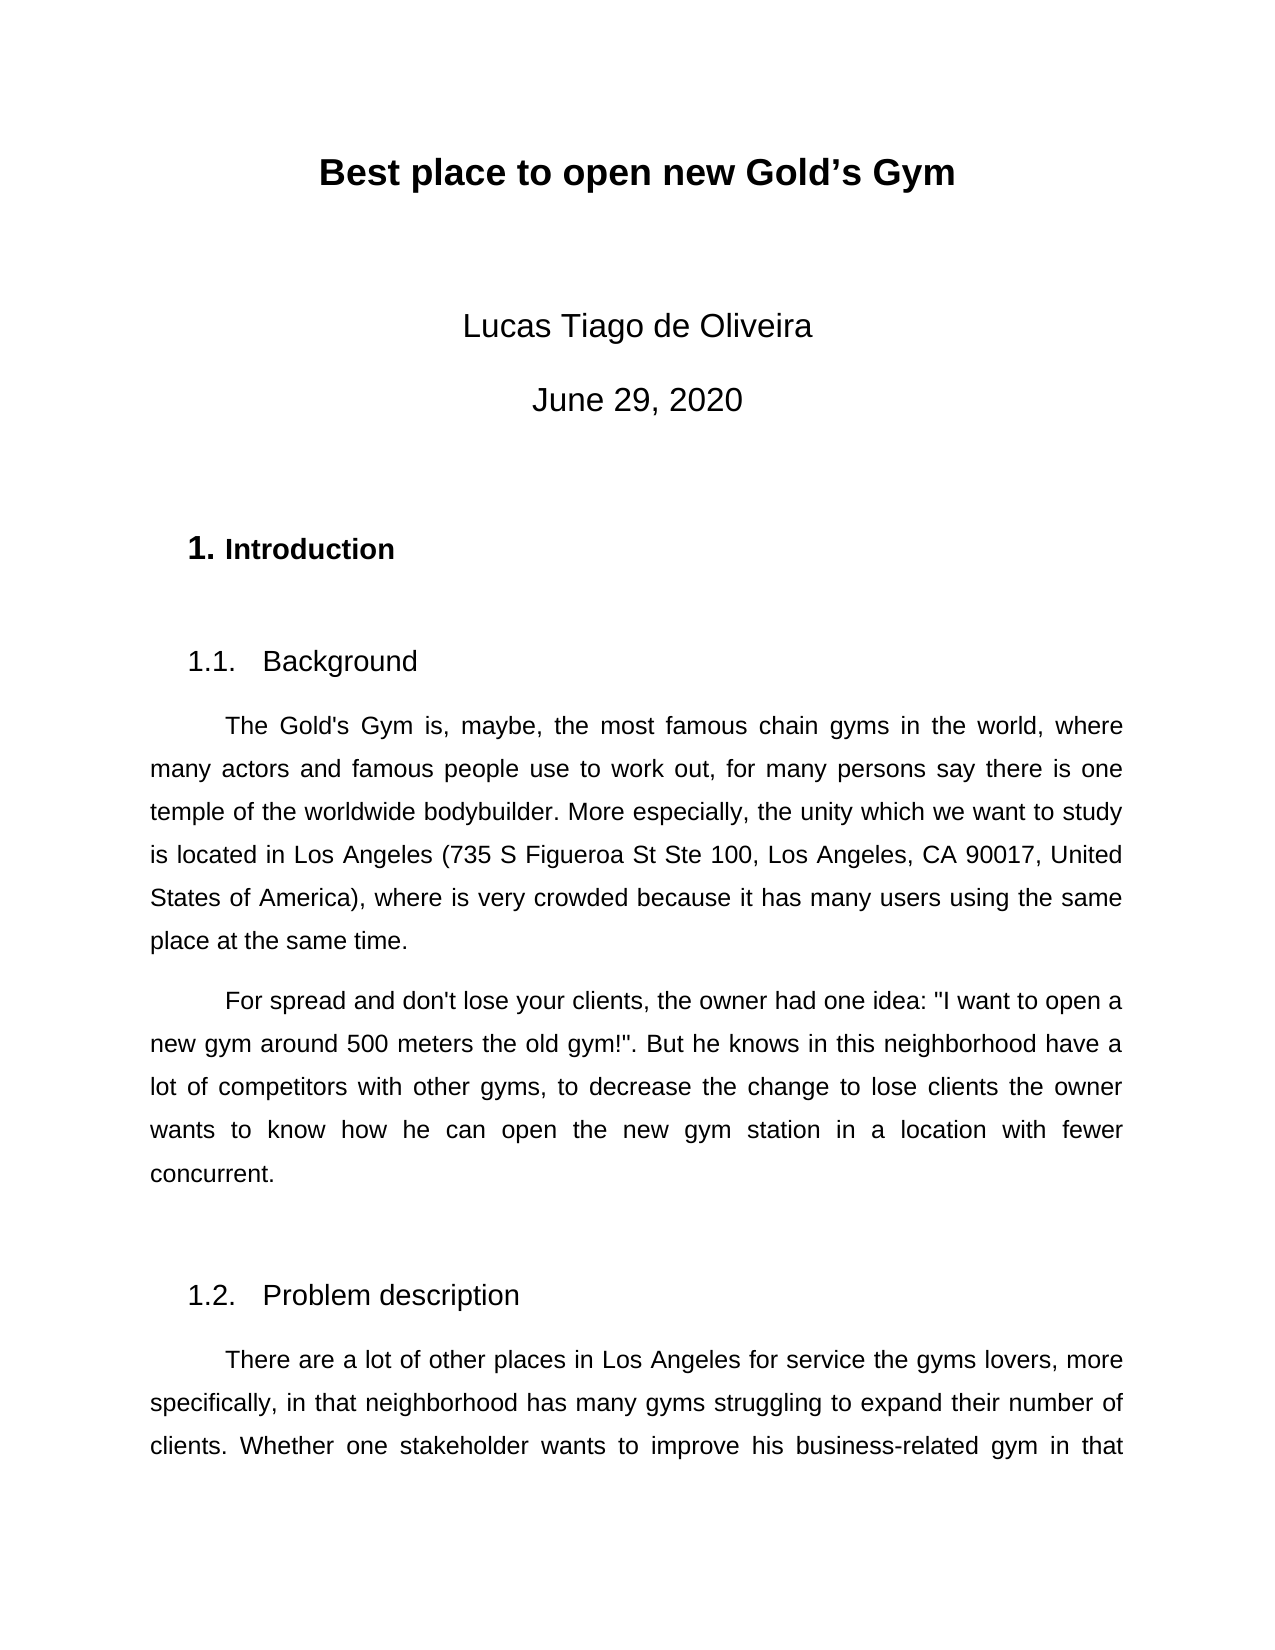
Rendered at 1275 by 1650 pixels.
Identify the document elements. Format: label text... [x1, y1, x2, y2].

text For spread and don't lose your clients, the owner had one idea: "I want to open a new gym around 500 meters the old gym!". But he knows in this neighborhood have a lot of competitors with other gyms, to decrease the change to lose clients the owner wants to know how he can open the new gym station in a location with fewer concurrent. [150, 986, 1125, 1187]
list Problem description [187, 1278, 1125, 1312]
text The Gold's Gym is, maybe, the most famous chain gyms in the world, where many actors and famous people use to work out, for many persons say there is one temple of the worldwide bodybuilder. More especially, the unity which we want to study is located in Los Angeles (735 S Figueroa St Ste 100, Los Angeles, CA 90017, United States of America), where is very crowded because it has many users using the same place at the same time. [150, 711, 1125, 955]
text June 29, 2020 [150, 380, 1125, 418]
list Introduction [187, 528, 1125, 567]
text Best place to open new Gold’s Gym [150, 150, 1125, 193]
text Lucas Tiago de Oliveira [150, 306, 1125, 344]
list Background [187, 644, 1125, 677]
